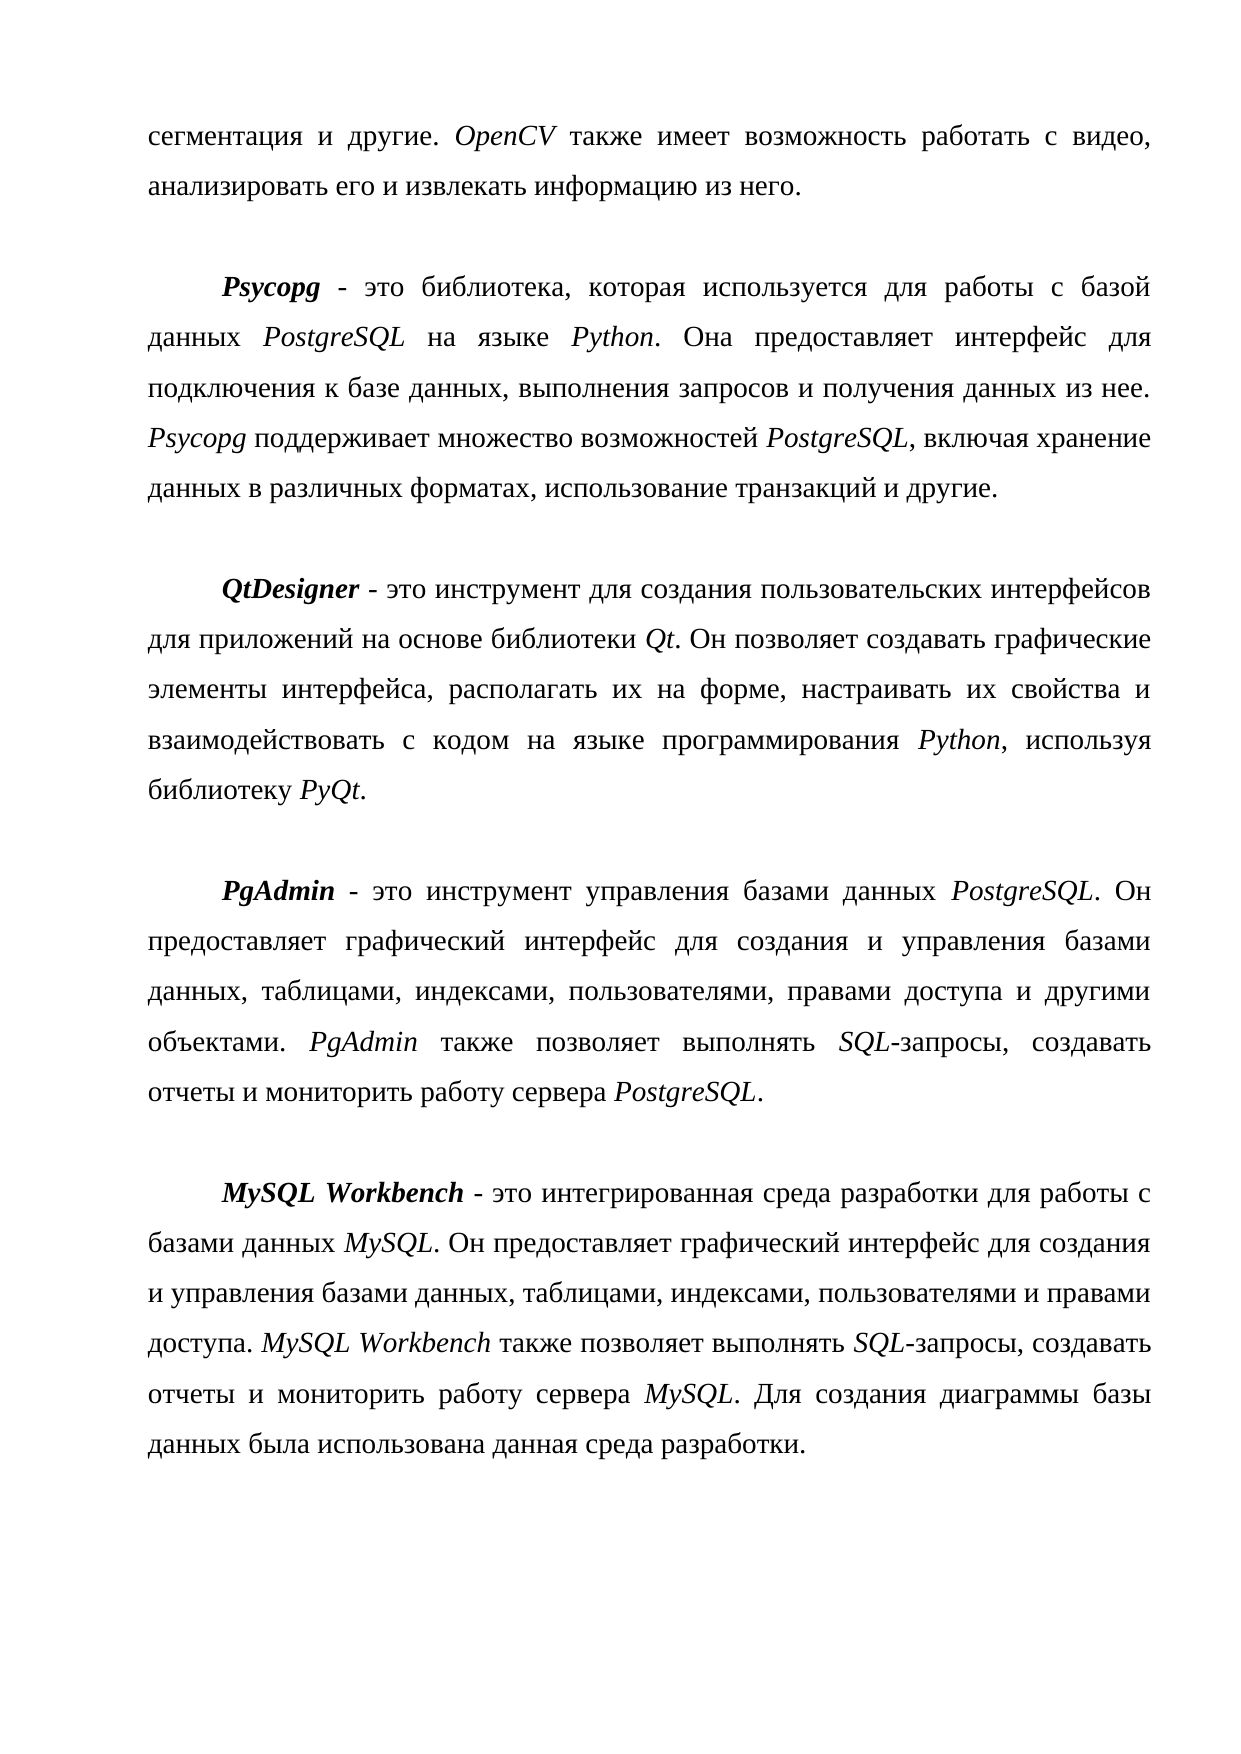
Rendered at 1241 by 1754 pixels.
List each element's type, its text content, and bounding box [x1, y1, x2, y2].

text MySQL Workbench - это интегрированная среда разработки для работы с базами данных MySQL. Он предоставляет графический интерфейс для создания и управления базами данных, таблицами, индексами, пользователями и правами доступа. MySQL Workbench также позволяет выполнять SQL-запросы, создавать отчеты и мониторить работу сервера MySQL. Для создания диаграммы базы данных была использована данная среда разработки. [148, 1175, 1152, 1460]
text Psycopg - это библиотека, которая используется для работы с базой данных PostgreSQL на языке Python. Она предоставляет интерфейс для подключения к базе данных, выполнения запросов и получения данных из нее. Psycopg поддерживает множество возможностей PostgreSQL, включая хранение данных в различных форматах, использование транзакций и другие. [148, 269, 1152, 504]
text QtDesigner - это инструмент для создания пользовательских интерфейсов для приложений на основе библиотеки Qt. Он позволяет создавать графические элементы интерфейса, располагать их на форме, настраивать их свойства и взаимодействовать с кодом на языке программирования Python, используя библиотеку PyQt. [148, 571, 1152, 806]
text PgAdmin - это инструмент управления базами данных PostgreSQL. Он предоставляет графический интерфейс для создания и управления базами данных, таблицами, индексами, пользователями, правами доступа и другими объектами. PgAdmin также позволяет выполнять SQL-запросы, создавать отчеты и мониторить работу сервера PostgreSQL. [148, 873, 1152, 1108]
